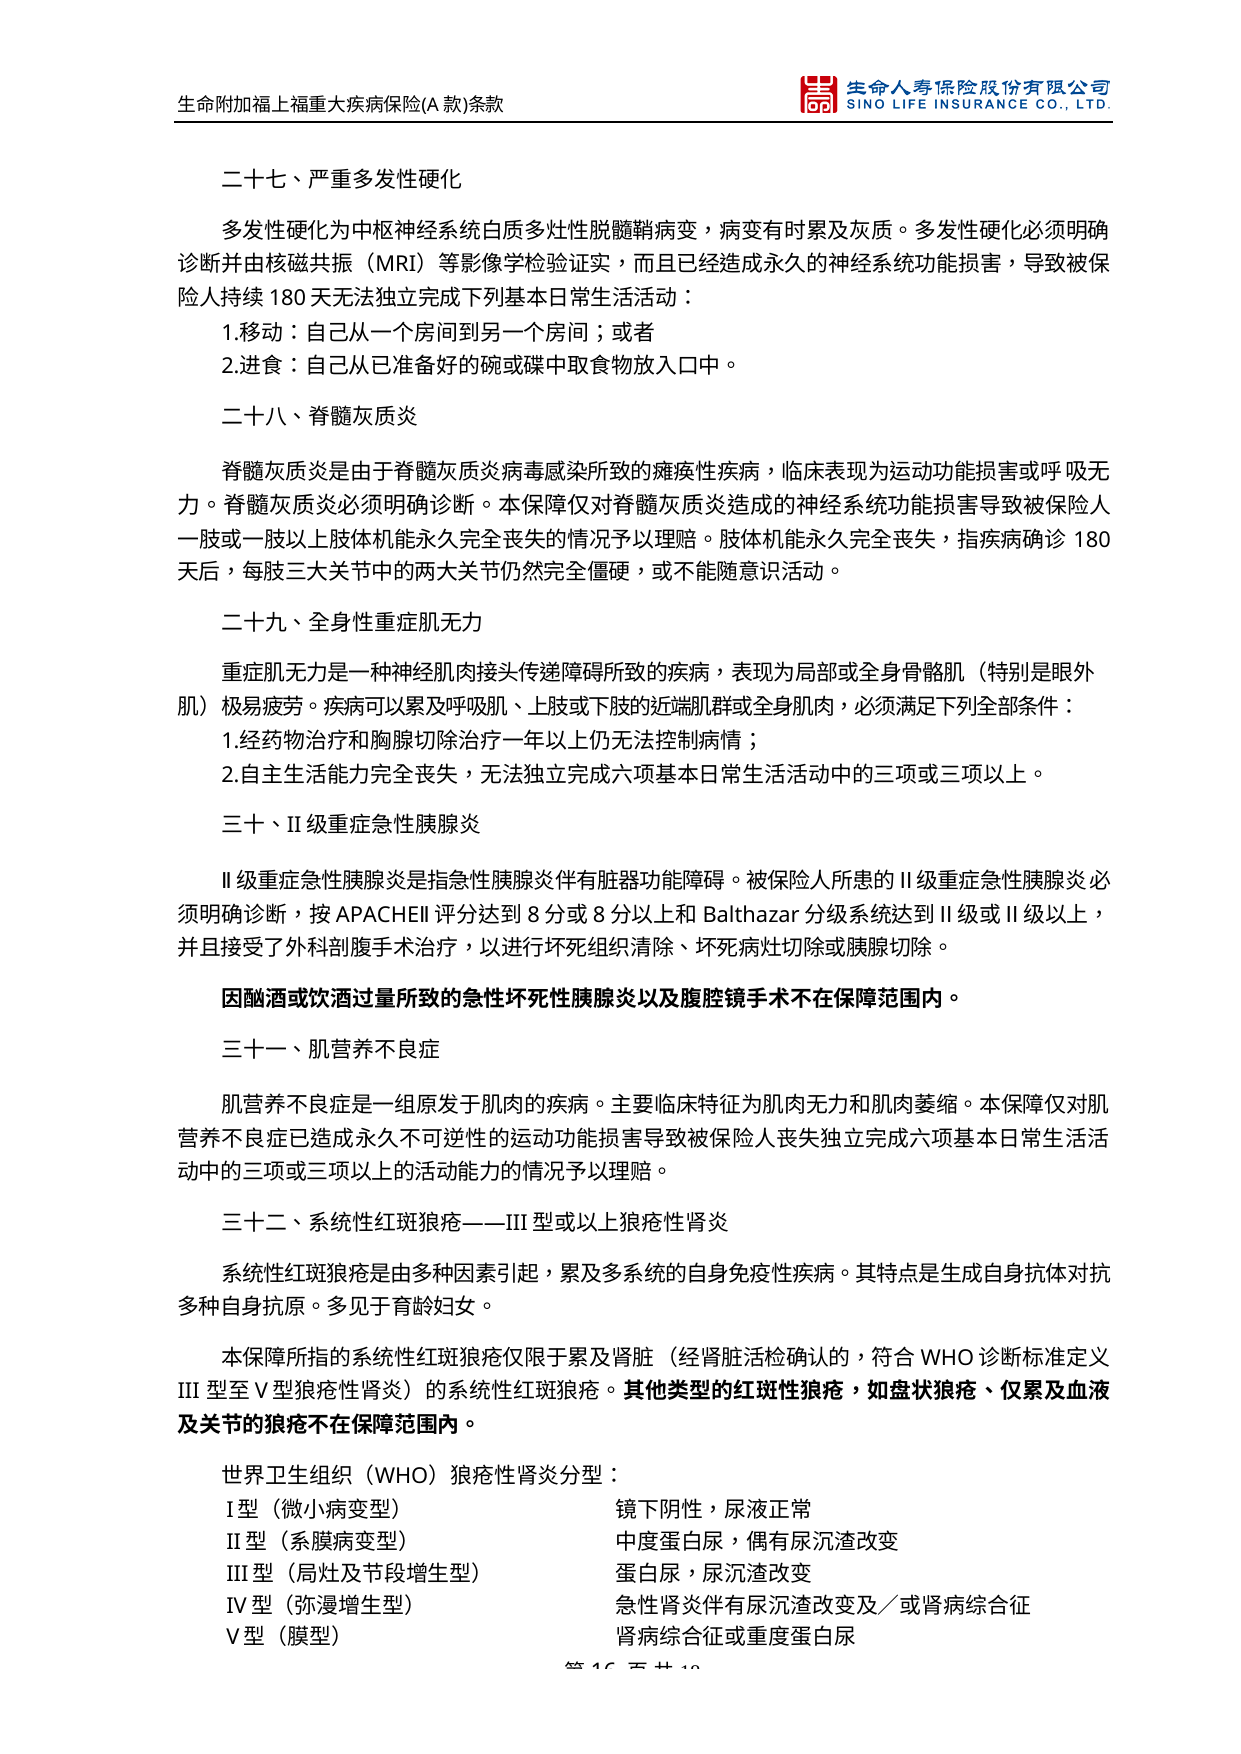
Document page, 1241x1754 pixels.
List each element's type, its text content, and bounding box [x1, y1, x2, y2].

text 系统性红斑狼疮是由多种因素引起，累及多系统的自身免疫性疾病。其特点是生成自身抗体对抗多种自身抗原。多见于育龄妇女。 [177, 1257, 1111, 1321]
text 脊髓灰质炎是由于脊髓灰质炎病毒感染所致的瘫痪性疾病，临床表现为运动功能损害或呼吸无力。脊髓灰质炎必须明确诊断。本保障仅对脊髓灰质炎造成的神经系统功能损害导致被保险人一肢或一肢以上肢体机能永久完全丧失的情况予以理赔。肢体机能永久完全丧失，指疾病确诊180 天后，每肢三大关节中的两大关节仍然完全僵硬，或不能随意识活动。 [177, 455, 1111, 586]
table_header I型（微小病变型） [205, 1500, 557, 1527]
text 二十九、全身性重症肌无力 [221, 607, 1134, 636]
table_cell V型（膜型） [205, 1625, 557, 1652]
picture [800, 76, 1110, 113]
table_cell II型（系膜病变型） [205, 1528, 557, 1560]
table_cell 蛋白尿，尿沉渣改变 [557, 1560, 1051, 1592]
table_cell IV型（弥漫增生型） [205, 1592, 557, 1625]
text 重症肌无力是一种神经肌肉接头传递障碍所致的疾病，表现为局部或全身骨骼肌（特别是眼外肌）极易疲劳。疾病可以累及呼吸肌、上肢或下肢的近端肌群或全身肌肉，必须满足下列全部条件： [177, 657, 1122, 721]
text 肌营养不良症是一组原发于肌肉的疾病。主要临床特征为肌肉无力和肌肉萎缩。本保障仅对肌营养不良症已造成永久不可逆性的运动功能损害导致被保险人丧失独立完成六项基本日常生活活动中的三项或三项以上的活动能力的情况予以理赔。 [177, 1089, 1111, 1186]
text 2.自主生活能力完全丧失，无法独立完成六项基本日常生活活动中的三项或三项以上。三十、II级重症急性胰腺炎 [221, 759, 1053, 839]
text 本保障所指的系统性红斑狼疮仅限于累及肾脏（经肾脏活检确认的，符合WHO诊断标准定义III 型至V型狼疮性肾炎）的系统性红斑狼疮。其他类型的红斑性狼疮，如盘状狼疮、仅累及血液及关节的狼疮不在保障范围內。 [177, 1342, 1111, 1439]
text 三十二、系统性红斑狼疮——III型或以上狼疮性肾炎 [221, 1207, 1134, 1237]
table_cell 中度蛋白尿，偶有尿沉渣改变 [557, 1528, 1051, 1560]
text 1.经药物治疗和胸腺切除治疗一年以上仍无法控制病情； [221, 725, 1134, 755]
text 多发性硬化为中枢神经系统白质多灶性脱髓鞘病变，病变有时累及灰质。多发性硬化必须明确诊断并由核磁共振（MRI）等影像学检验证实，而且已经造成永久的神经系统功能损害，导致被保险人持续180天无法独立完成下列基本日常生活活动： [177, 215, 1111, 312]
text 世界卫生组织（WHO）狼疮性肾炎分型： [221, 1460, 1134, 1489]
table_header 镜下阴性，尿液正常 [557, 1500, 1051, 1527]
table_cell 急性肾炎伴有尿沉渣改变及／或肾病综合征 [557, 1592, 1051, 1625]
text 因酗酒或饮酒过量所致的急性坏死性胰腺炎以及腹腔镜手术不在保障范围内。三十一、肌营养不良症 [221, 983, 968, 1063]
text 1.移动：自己从一个房间到另一个房间；或者 [221, 316, 1134, 346]
table_cell III型（局灶及节段增生型） [205, 1560, 557, 1592]
text 二十七、严重多发性硬化 [221, 164, 1134, 194]
text Ⅱ级重症急性胰腺炎是指急性胰腺炎伴有脏器功能障碍。被保险人所患的Ⅱ级重症急性胰腺炎必须明确诊断，按APACHEⅡ评分达到8分或8分以上和Balthazar分级系统达到Ⅱ级或Ⅱ级以上，并且接受了外科剖腹手术治疗，以进行坏死组织清除、坏死病灶切除或胰腺切除。 [177, 865, 1111, 962]
text 2.进食：自己从已准备好的碗或碟中取食物放入口中。二十八、脊髓灰质炎 [221, 350, 747, 430]
table_cell 肾病综合征或重度蛋白尿 [557, 1625, 1051, 1652]
